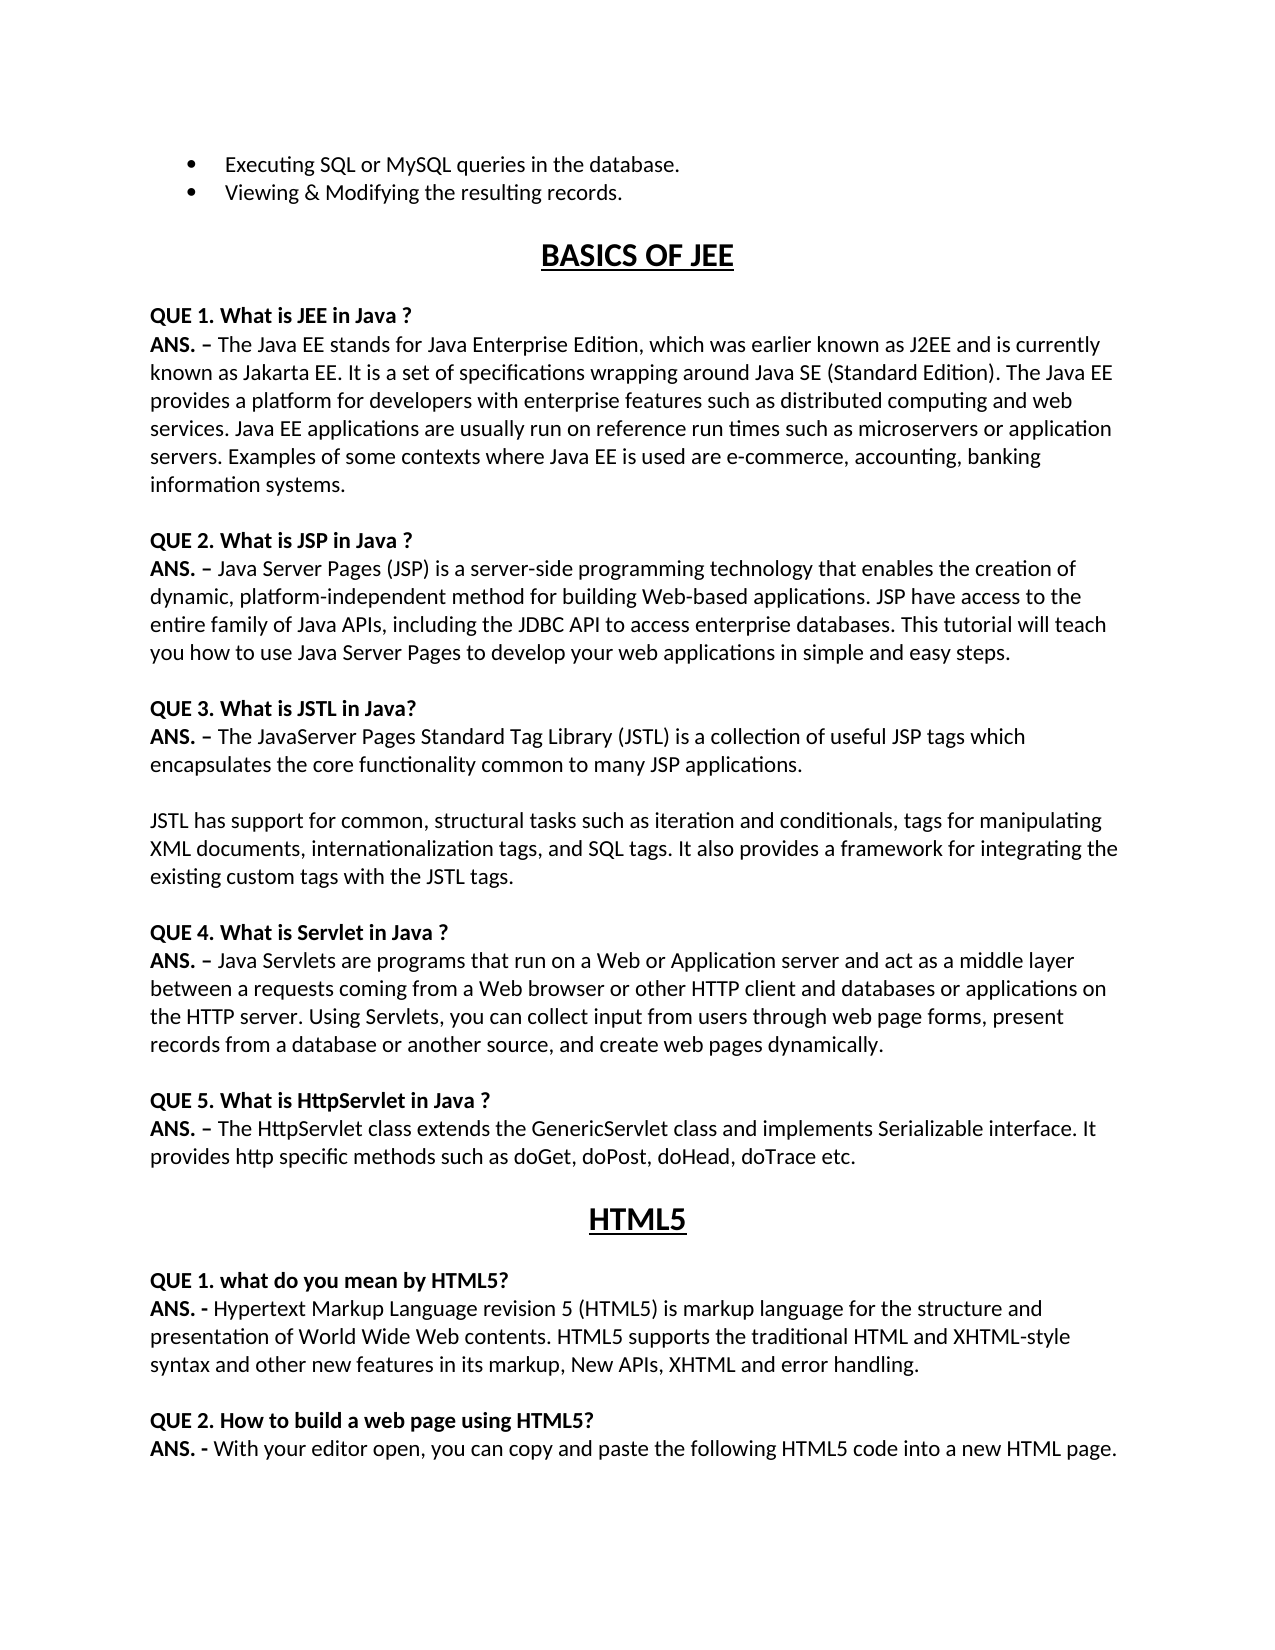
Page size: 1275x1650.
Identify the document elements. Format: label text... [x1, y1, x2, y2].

list Viewing & Modifying the resulting records. [187, 178, 1125, 206]
list Executing SQL or MySQL queries in the database. [187, 150, 1125, 178]
text ANS. – The JavaServer Pages Standard Tag Library (JSTL) is a collection of useful JSP tags which encapsulates the core functionality common to many JSP applications. [150, 722, 1125, 778]
text QUE 2. What is JSP in Java ? [150, 526, 1125, 554]
text QUE 5. What is HttpServlet in Java ? [150, 1086, 1125, 1114]
text QUE 1. what do you mean by HTML5? [150, 1266, 1125, 1294]
text BASICS OF JEE [150, 234, 1125, 275]
text ANS. - With your editor open, you can copy and paste the following HTML5 code into a new HTML page. [150, 1434, 1125, 1462]
text ANS. – The Java EE stands for Java Enterprise Edition, which was earlier known as J2EE and is currently known as Jakarta EE. It is a set of specifications wrapping around Java SE (Standard Edition). The Java EE provides a platform for developers with enterprise features such as distributed computing and web services. Java EE applications are usually run on reference run times such as microservers or application servers. Examples of some contexts where Java EE is used are e-commerce, accounting, banking information systems. [150, 330, 1125, 498]
text QUE 3. What is JSTL in Java? [150, 694, 1125, 722]
text QUE 2. How to build a web page using HTML5? [150, 1406, 1125, 1434]
text ANS. – The HttpServlet class extends the GenericServlet class and implements Serializable interface. It provides http specific methods such as doGet, doPost, doHead, doTrace etc. [150, 1114, 1125, 1170]
text JSTL has support for common, structural tasks such as iteration and conditionals, tags for manipulating XML documents, internationalization tags, and SQL tags. It also provides a framework for integrating the existing custom tags with the JSTL tags. [150, 806, 1125, 890]
text QUE 1. What is JEE in Java ? [150, 302, 1125, 330]
text ANS. – Java Servlets are programs that run on a Web or Application server and act as a middle layer between a requests coming from a Web browser or other HTTP client and databases or applications on the HTTP server. Using Servlets, you can collect input from users through web page forms, present records from a database or another source, and create web pages dynamically. [150, 946, 1125, 1058]
text HTML5 [150, 1198, 1125, 1239]
text QUE 4. What is Servlet in Java ? [150, 918, 1125, 946]
text ANS. – Java Server Pages (JSP) is a server-side programming technology that enables the creation of dynamic, platform-independent method for building Web-based applications. JSP have access to the entire family of Java APIs, including the JDBC API to access enterprise databases. This tutorial will teach you how to use Java Server Pages to develop your web applications in simple and easy steps. [150, 554, 1125, 666]
text ANS. - Hypertext Markup Language revision 5 (HTML5) is markup language for the structure and presentation of World Wide Web contents. HTML5 supports the traditional HTML and XHTML-style syntax and other new features in its markup, New APIs, XHTML and error handling. [150, 1294, 1125, 1378]
